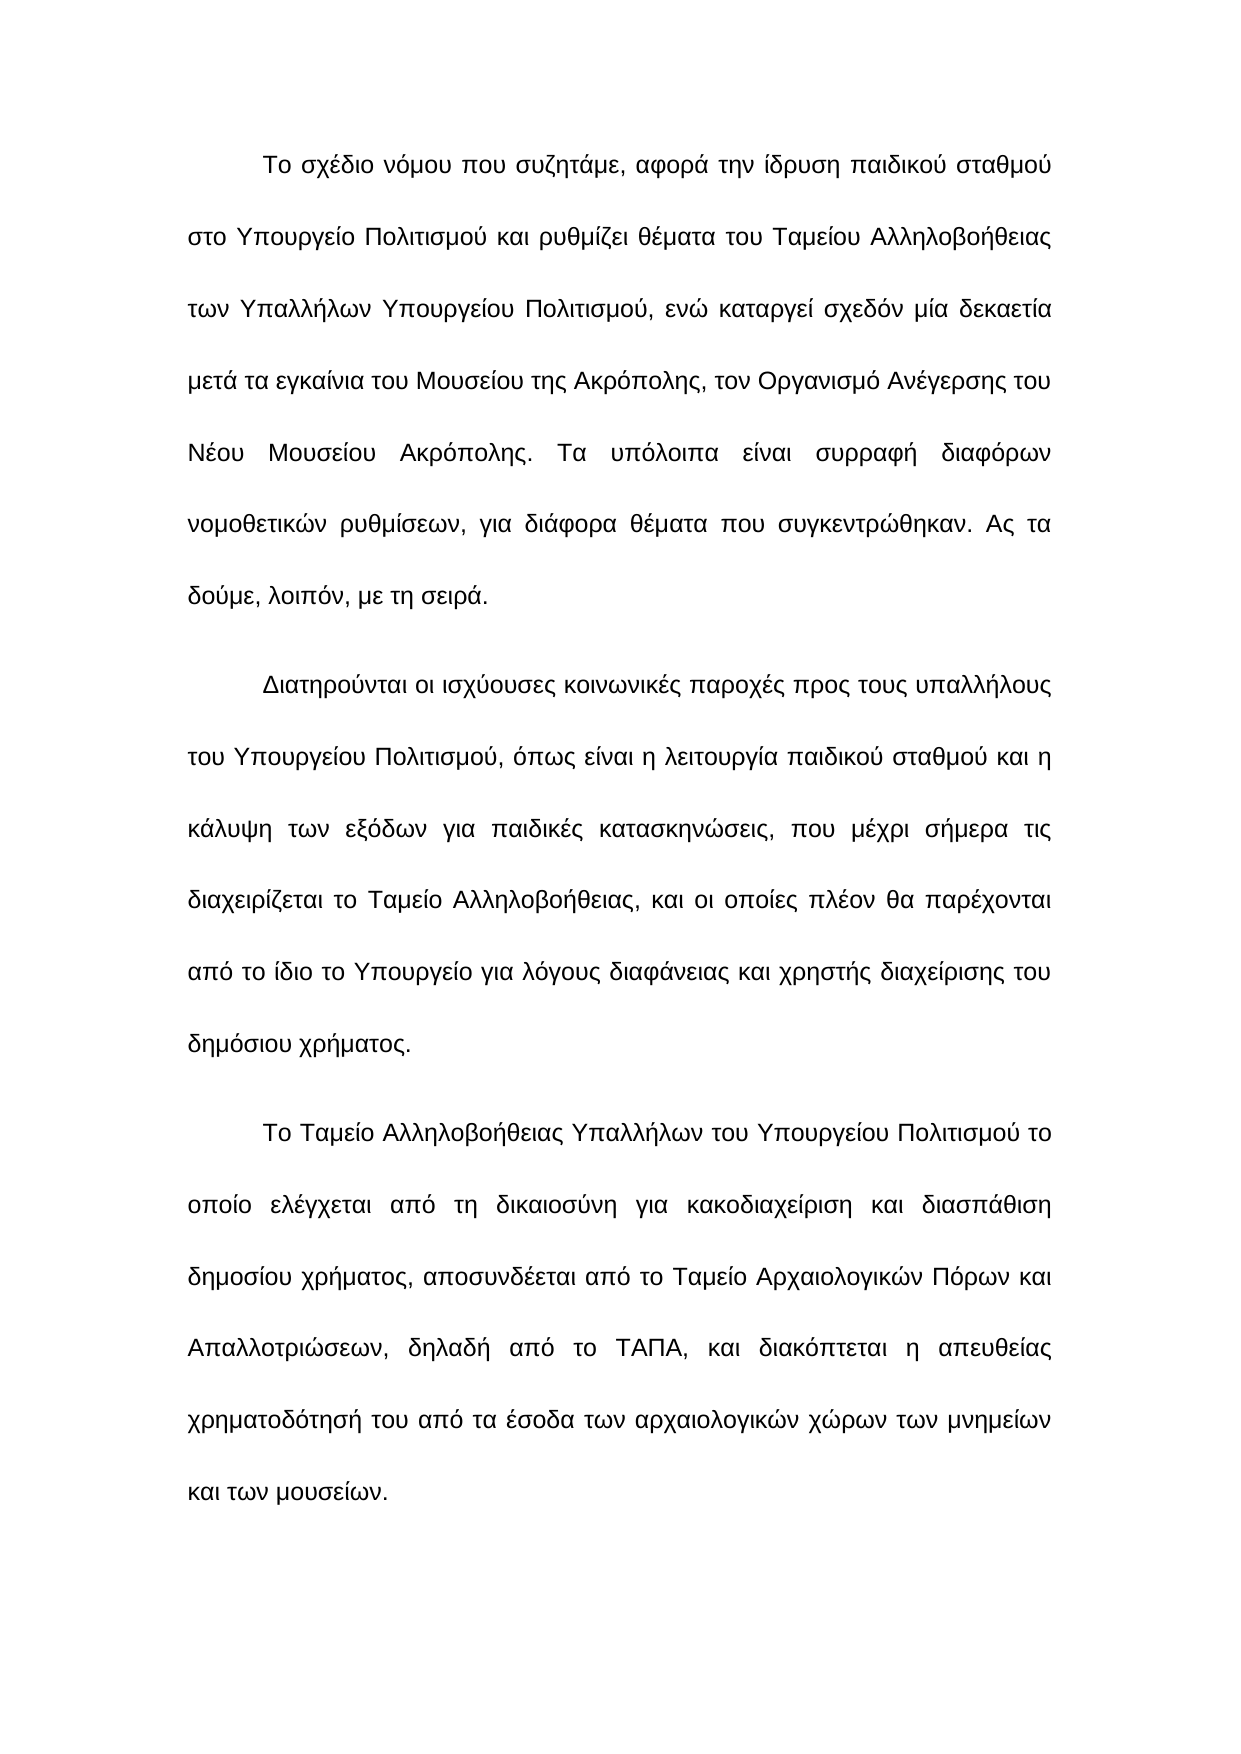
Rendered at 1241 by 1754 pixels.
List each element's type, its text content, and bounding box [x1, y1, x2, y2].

text Το Ταμείο Αλληλοβοήθειας Υπαλλήλων του Υπουργείου Πολιτισμού το οποίο ελέγχεται από τη δικαιοσύνη για κακοδιαχείριση και διασπάθιση δημοσίου χρήματος, αποσυνδέεται από το Ταμείο Αρχαιολογικών Πόρων και Απαλλοτριώσεων, δηλαδή από το ΤΑΠΑ, και διακόπτεται η απευθείας χρηματοδότησή του από τα έσοδα των αρχαιολογικών χώρων των μνημείων και των μουσείων. [187, 1118, 1053, 1506]
text Το σχέδιο νόμου που συζητάμε, αφορά την ίδρυση παιδικού σταθμού στο Υπουργείο Πολιτισμού και ρυθμίζει θέματα του Ταμείου Αλληλοβοήθειας των Υπαλλήλων Υπουργείου Πολιτισμού, ενώ καταργεί σχεδόν μία δεκαετία μετά τα εγκαίνια του Μουσείου της Ακρόπολης, τον Οργανισμό Ανέγερσης του Νέου Μουσείου Ακρόπολης. Τα υπόλοιπα είναι συρραφή διαφόρων νομοθετικών ρυθμίσεων, για διάφορα θέματα που συγκεντρώθηκαν. Ας τα δούμε, λοιπόν, με τη σειρά. [187, 150, 1053, 610]
text Διατηρούνται οι ισχύουσες κοινωνικές παροχές προς τους υπαλλήλους του Υπουργείου Πολιτισμού, όπως είναι η λειτουργία παιδικού σταθμού και η κάλυψη των εξόδων για παιδικές κατασκηνώσεις, που μέχρι σήμερα τις διαχειρίζεται το Ταμείο Αλληλοβοήθειας, και οι οποίες πλέον θα παρέχονται από το ίδιο το Υπουργείο για λόγους διαφάνειας και χρηστής διαχείρισης του δημόσιου χρήματος. [187, 670, 1053, 1058]
